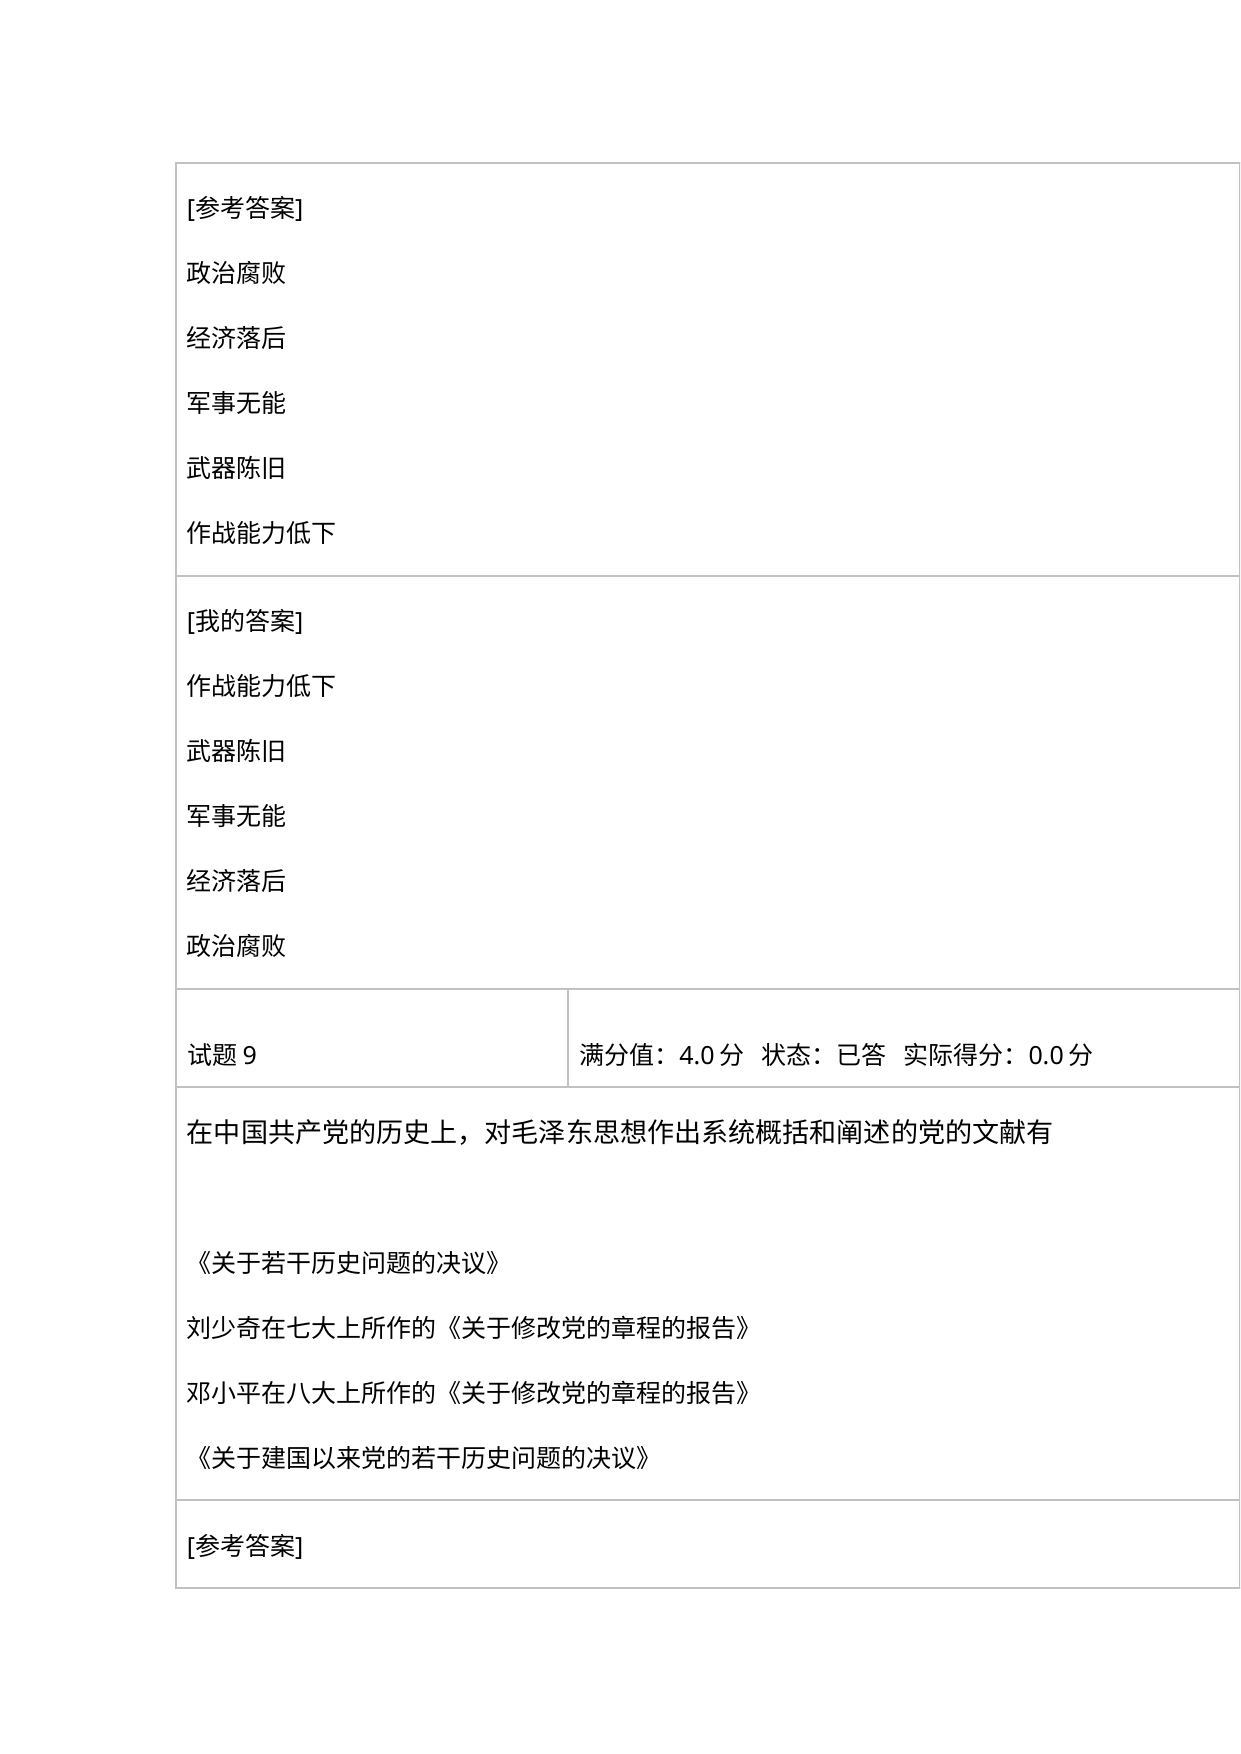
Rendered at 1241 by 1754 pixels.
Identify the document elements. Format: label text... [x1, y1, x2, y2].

table_cell [参考答案] 政治腐败 经济落后 军事无能 武器陈旧 作战能力低下 [177, 164, 1239, 575]
table_cell 满分值：4.0分 状态：已答 实际得分：0.0分 [569, 990, 1239, 1086]
table_cell [我的答案] 作战能力低下 武器陈旧 军事无能 经济落后 政治腐败 [177, 577, 1239, 988]
table_cell 试题9 [177, 990, 567, 1086]
table_cell 在中国共产党的历史上，对毛泽东思想作出系统概括和阐述的党的文献有 《关于若干历史问题的决议》 刘少奇在七大上所作的《关于修改党的章程的报告》 邓小平在八大上所作的《关于修改党的章程的报告》 《关于建国以来党的若干历史问题的决议》 [177, 1088, 1239, 1499]
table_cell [177, 1501, 1239, 1587]
